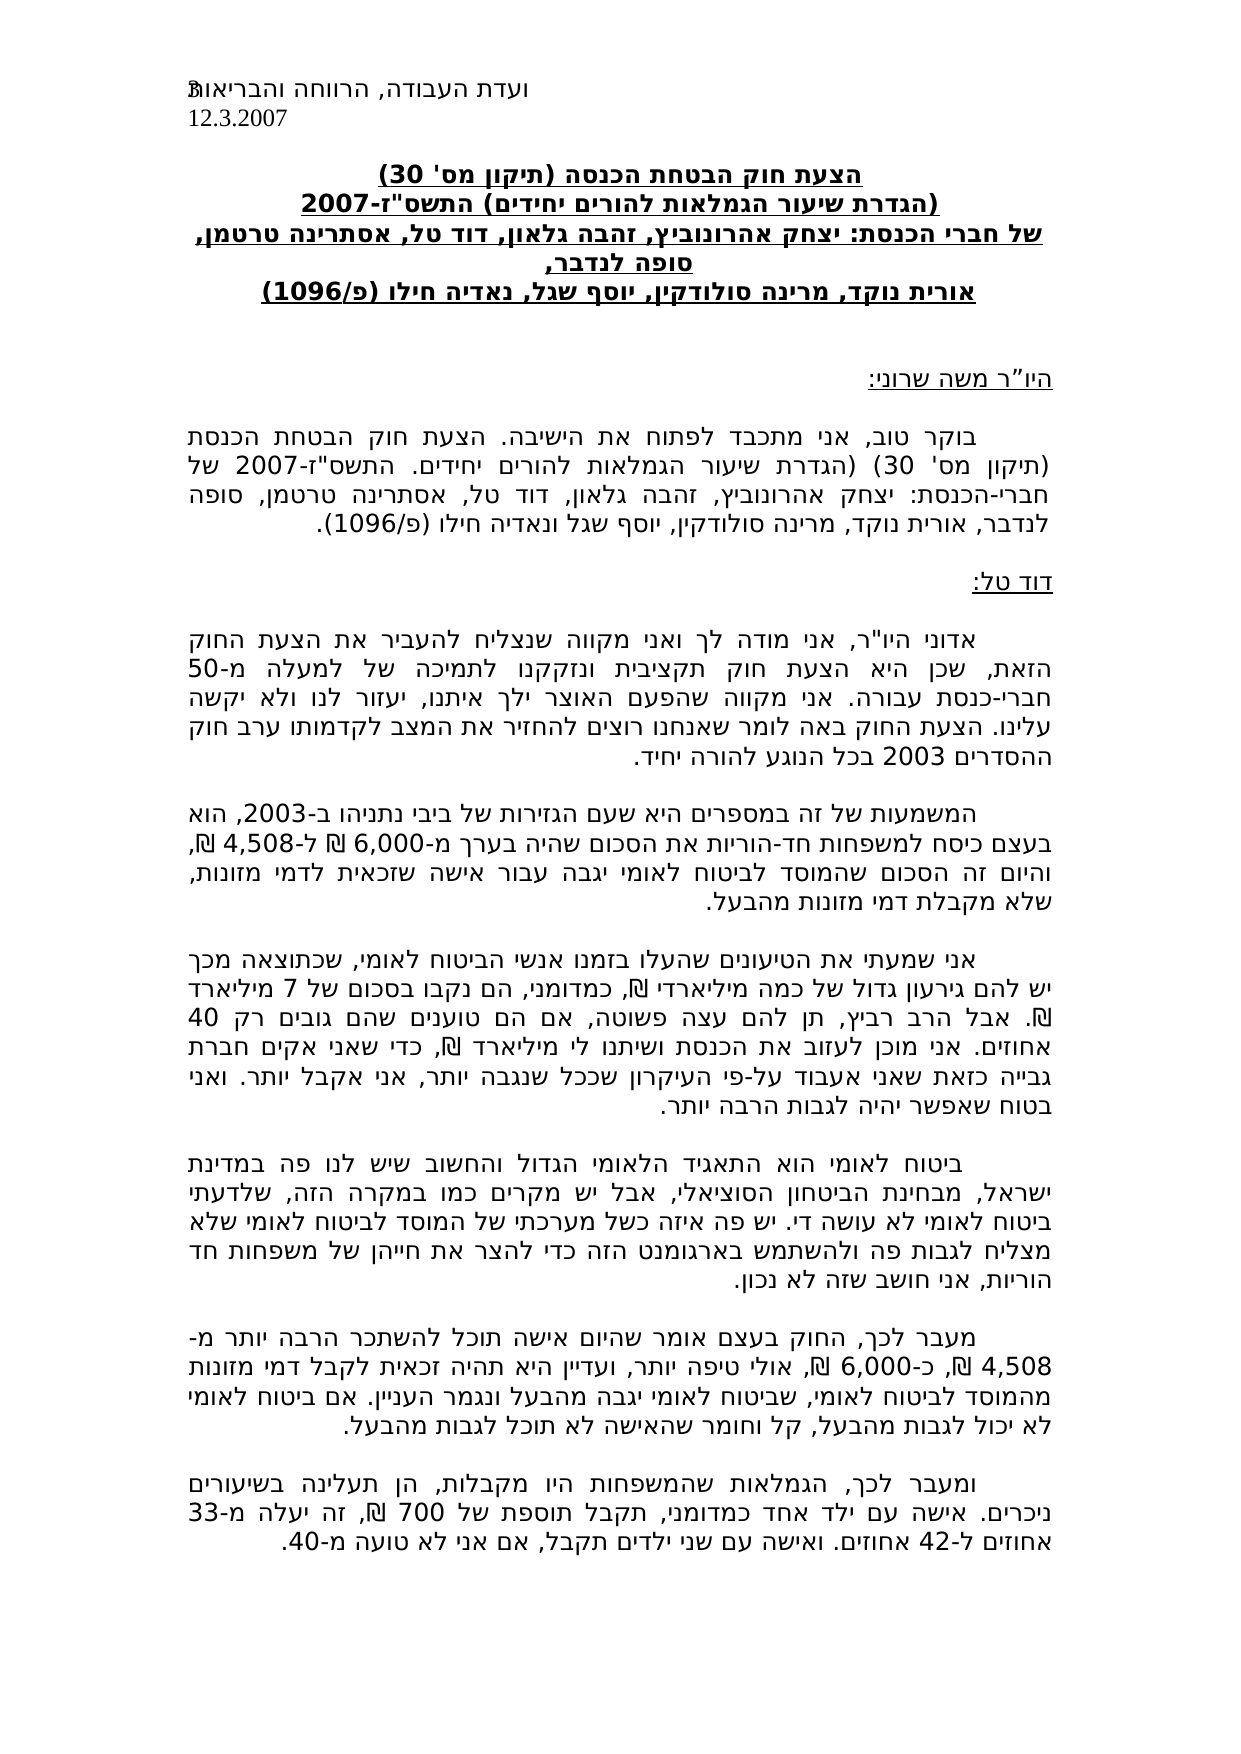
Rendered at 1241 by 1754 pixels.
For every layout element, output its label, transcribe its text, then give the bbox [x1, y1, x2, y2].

text ומעבר לכך, הגמלאות שהמשפחות היו מקבלות, הן תעלינה בשיעורים ניכרים. אישה עם ילד אחד כמדומני, תקבל תוספת של 700 ₪, זה יעלה מ-33 אחוזים ל-42 אחוזים. ואישה עם שני ילדים תקבל, אם אני לא טועה מ-40. [187, 1469, 1053, 1556]
text אדוני היו"ר, אני מודה לך ואני מקווה שנצליח להעביר את הצעת החוק הזאת, שכן היא הצעת חוק תקציבית ונזקקנו לתמיכה של למעלה מ-50 חברי-כנסת עבורה. אני מקווה שהפעם האוצר ילך איתנו, יעזור לנו ולא יקשה עלינו. הצעת החוק באה לומר שאנחנו רוצים להחזיר את המצב לקדמותו ערב חוק ההסדרים 2003 בכל הנוגע להורה יחיד. [187, 625, 1053, 771]
text אני שמעתי את הטיעונים שהעלו בזמנו אנשי הביטוח לאומי, שכתוצאה מכך יש להם גירעון גדול של כמה מיליארדי ₪, כמדומני, הם נקבו בסכום של 7 מיליארד ₪. אבל הרב רביץ, תן להם עצה פשוטה, אם הם טוענים שהם גובים רק 40 אחוזים. אני מוכן לעזוב את הכנסת ושיתנו לי מיליארד ₪, כדי שאני אקים חברת גבייה כזאת שאני אעבוד על-פי העיקרון שככל שנגבה יותר, אני אקבל יותר. ואני בטוח שאפשר יהיה לגבות הרבה יותר. [187, 945, 1053, 1120]
text מעבר לכך, החוק בעצם אומר שהיום אישה תוכל להשתכר הרבה יותר מ-4,508 ₪, כ-6,000 ₪, אולי טיפה יותר, ועדיין היא תהיה זכאית לקבל דמי מזונות מהמוסד לביטוח לאומי, שביטוח לאומי יגבה מהבעל ונגמר העניין. אם ביטוח לאומי לא יכול לגבות מהבעל, קל וחומר שהאישה לא תוכל לגבות מהבעל. [187, 1323, 1053, 1440]
text של חברי הכנסת: יצחק אהרונוביץ, זהבה גלאון, דוד טל, אסתרינה טרטמן, סופה לנדבר, [187, 219, 1050, 277]
text הצעת חוק הבטחת הכנסה (תיקון מס' 30) [187, 160, 1053, 189]
text ביטוח לאומי הוא התאגיד הלאומי הגדול והחשוב שיש לנו פה במדינת ישראל, מבחינת הביטחון הסוציאלי, אבל יש מקרים כמו במקרה הזה, שלדעתי ביטוח לאומי לא עושה די. יש פה איזה כשל מערכתי של המוסד לביטוח לאומי שלא מצליח לגבות פה ולהשתמש בארגומנט הזה כדי להצר את חייהן של משפחות חד הוריות, אני חושב שזה לא נכון. [187, 1149, 1053, 1294]
text (הגדרת שיעור הגמלאות להורים יחידים) התשס"ז-‏2007 [187, 189, 1053, 219]
text דוד טל: [187, 567, 1053, 596]
text אורית נוקד, מרינה סולודקין, יוסף שגל, נאדיה חילו (פ/1096) [187, 277, 1050, 306]
text המשמעות של זה במספרים היא שעם הגזירות של ביבי נתניהו ב-2003, הוא בעצם כיסח למשפחות חד-הוריות את הסכום שהיה בערך מ-6,000 ₪ ל-4,508 ₪, והיום זה הסכום שהמוסד לביטוח לאומי יגבה עבור אישה שזכאית לדמי מזונות, שלא מקבלת דמי מזונות מהבעל. [187, 799, 1053, 916]
text היו”ר משה שרוני: [187, 364, 1053, 393]
text בוקר טוב, אני מתכבד לפתוח את הישיבה. הצעת חוק הבטחת הכנסת (תיקון מס' 30) (הגדרת שיעור הגמלאות להורים יחידים. התשס"ז-2007 של חברי-הכנסת: יצחק אהרונוביץ, זהבה גלאון, דוד טל, אסתרינה טרטמן, סופה לנדבר, אורית נוקד, מרינה סולודקין, יוסף שגל ונאדיה חילו (פ/1096). [187, 422, 1050, 538]
